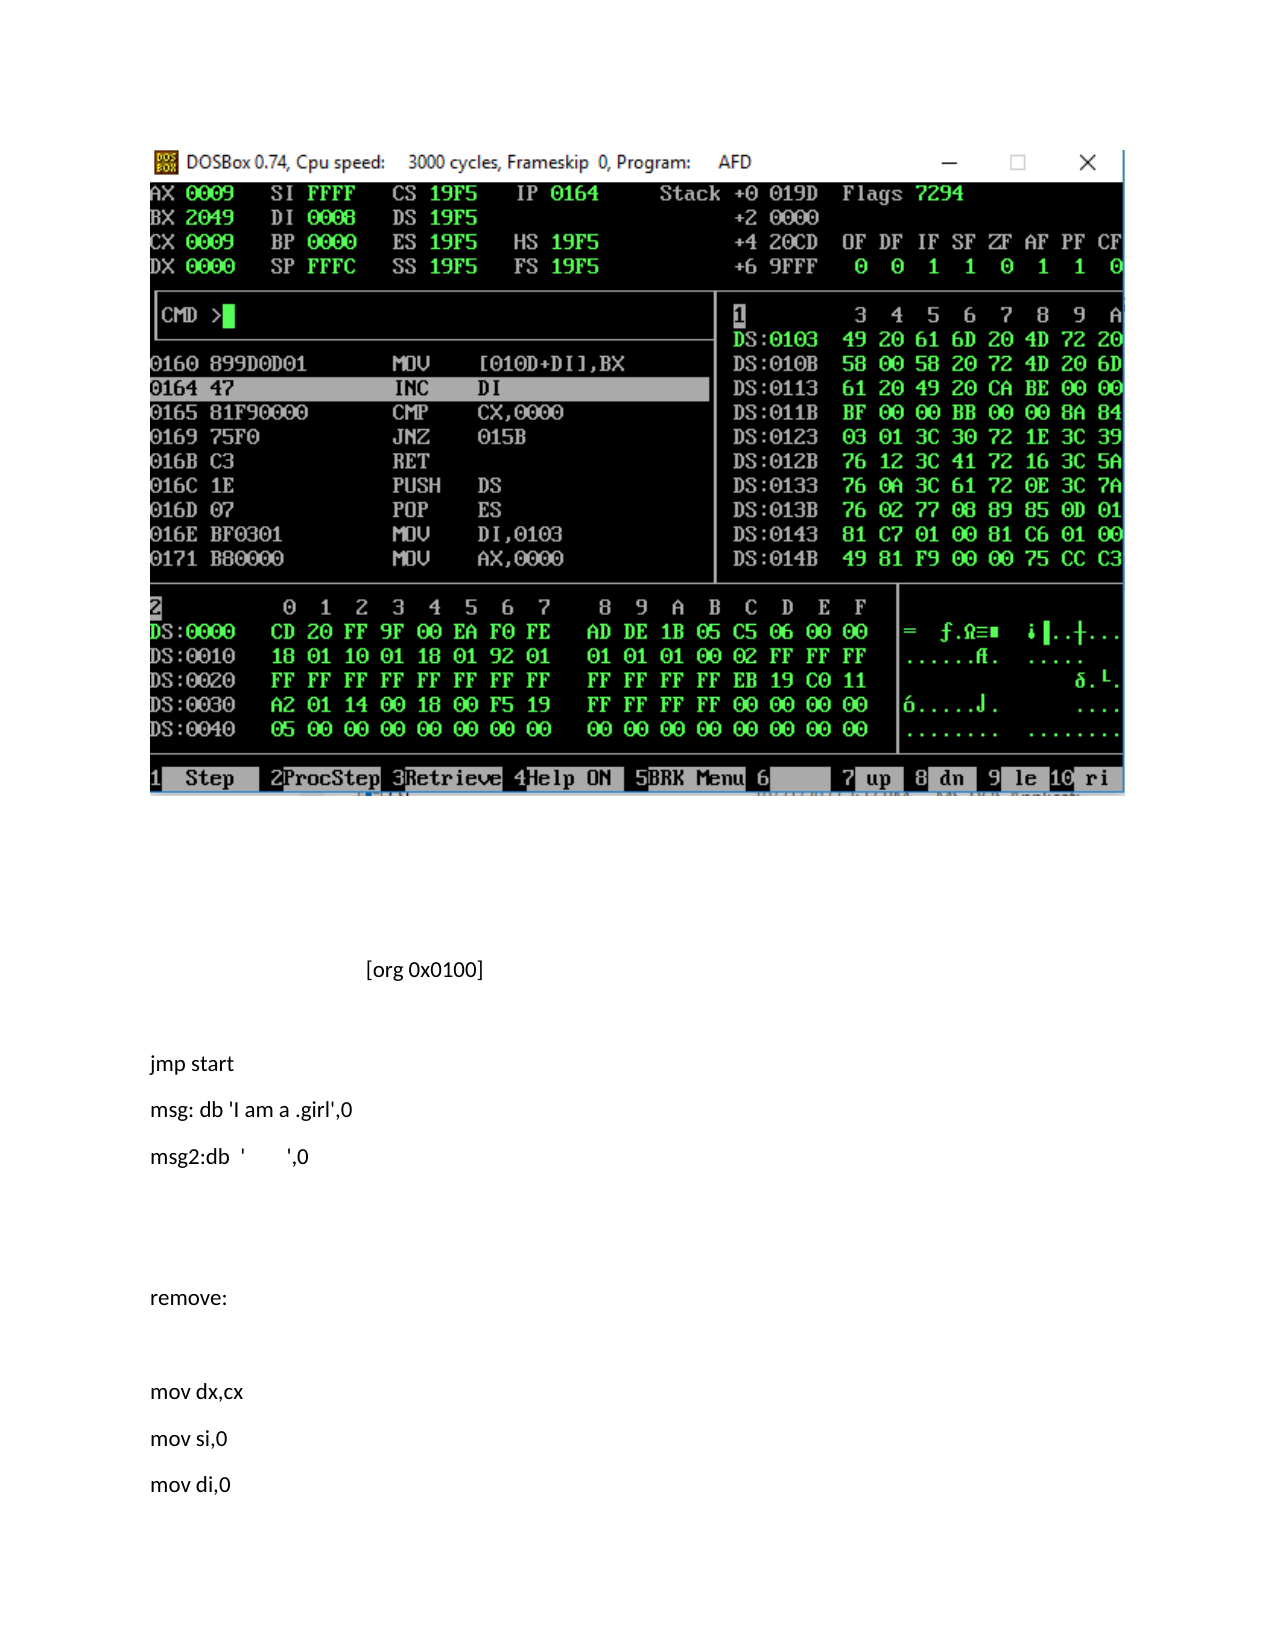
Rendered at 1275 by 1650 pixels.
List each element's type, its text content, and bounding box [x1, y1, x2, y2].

text mov si,0 [150, 1424, 1125, 1452]
text jmp start [150, 1049, 1125, 1077]
text mov dx,cx [150, 1377, 1125, 1405]
text msg: db 'I am a .girl',0 [150, 1096, 1125, 1123]
text [org 0x0100] [150, 955, 1125, 983]
text msg2:db ' ',0 [150, 1142, 1125, 1170]
picture [150, 150, 1125, 796]
text mov di,0 [150, 1471, 1125, 1498]
text remove: [150, 1283, 1125, 1311]
